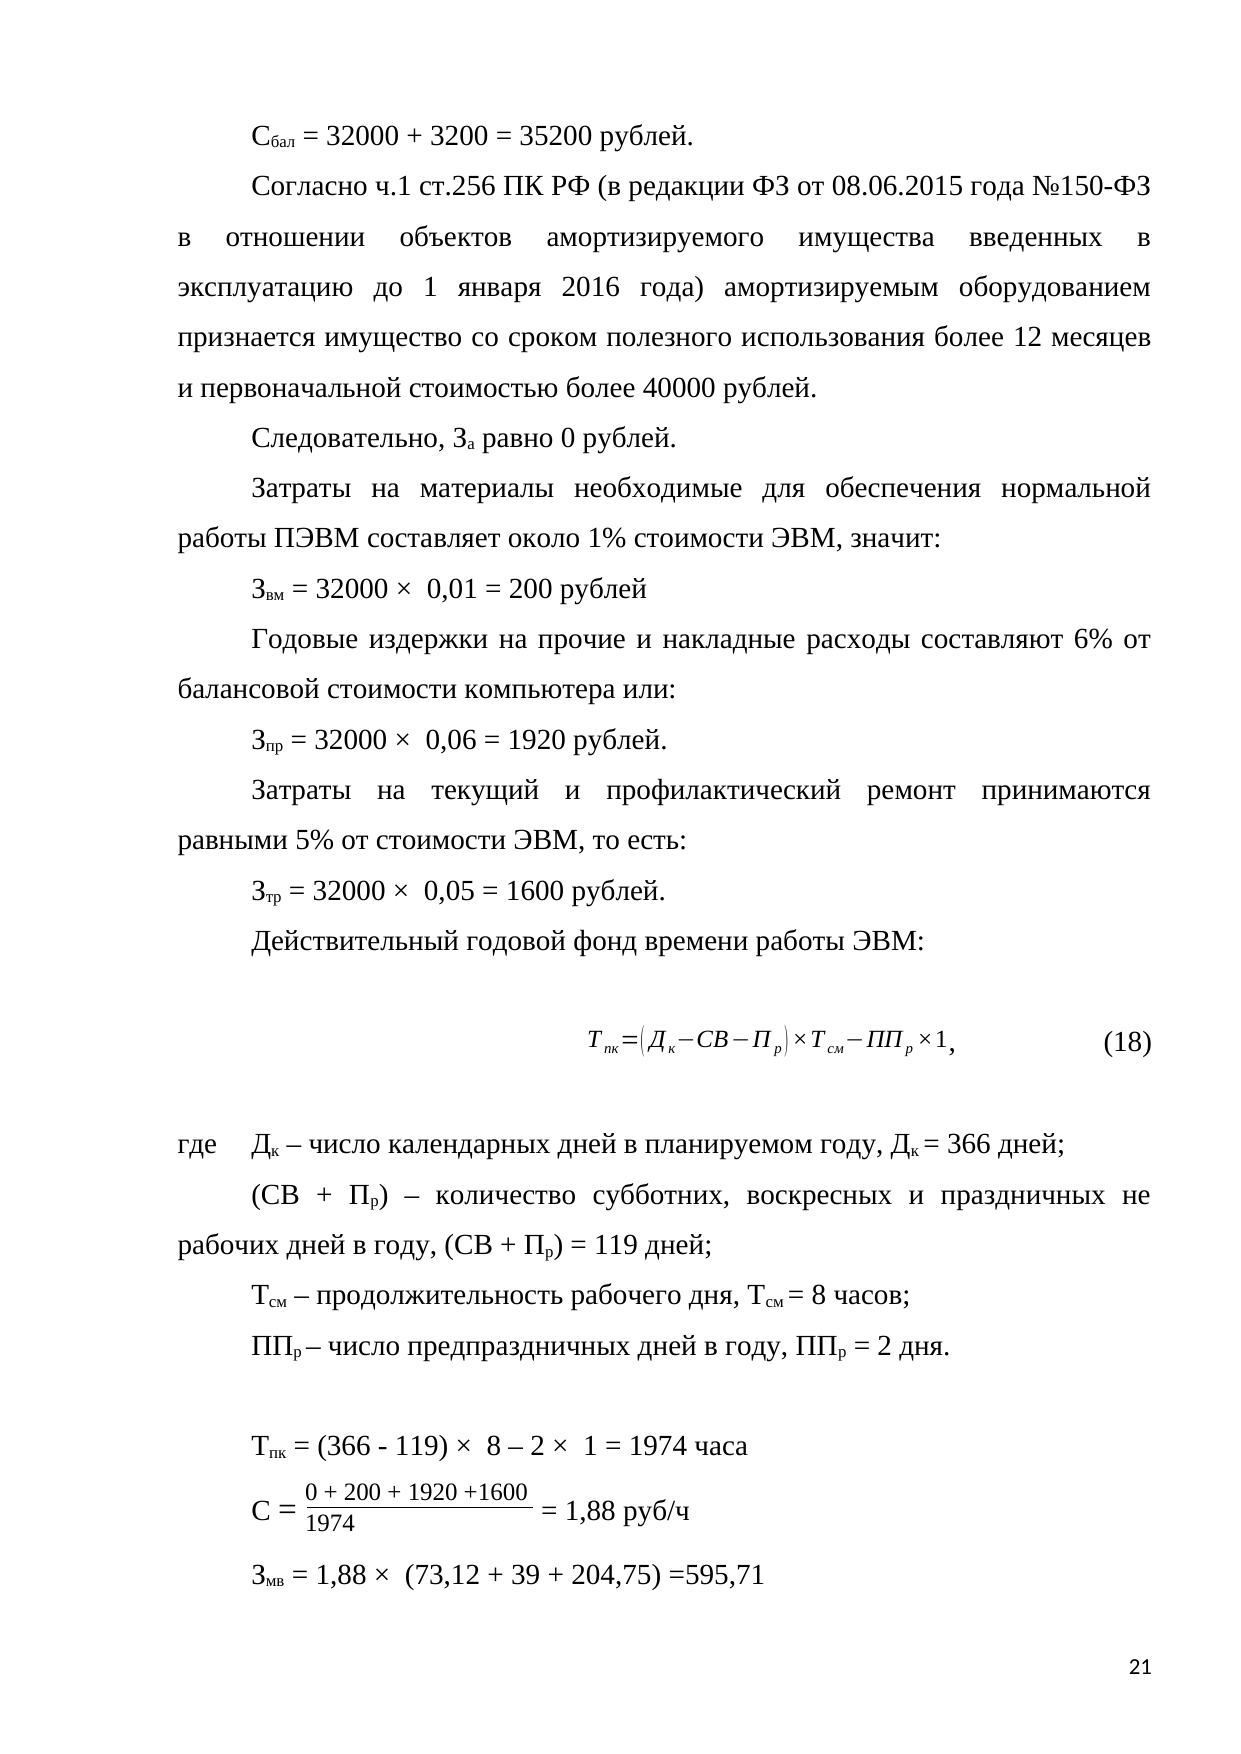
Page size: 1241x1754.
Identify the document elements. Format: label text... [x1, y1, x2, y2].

text Змв = 1,88 × (73,12 + 39 + 204,75) =595,71 [177, 1557, 1152, 1590]
text Тсм – продолжительность рабочего дня, Тсм = 8 часов; [177, 1277, 1152, 1311]
text Зпр = 32000 × 0,06 = 1920 рублей. [177, 722, 1152, 755]
text Сбал = 32000 + 3200 = 35200 рублей. [177, 118, 1152, 152]
text где Дк – число календарных дней в планируемом году, Дк = 366 дней; [177, 1127, 1152, 1160]
text Действительный годовой фонд времени работы ЭВМ: [177, 923, 1152, 957]
text Зтр = 32000 × 0,05 = 1600 рублей. [177, 873, 1152, 906]
text (СВ + Пр) – количество субботних, воскресных и праздничных не рабочих дней в году, (СВ + Пр) = 119 дней; [177, 1177, 1152, 1261]
text Согласно ч.1 ст.256 ПК РФ (в редакции ФЗ от 08.06.2015 года №150-ФЗ в отношении объектов амортизируемого имущества введенных в эксплуатацию до 1 января 2016 года) амортизируемым оборудованием признается имущество со сроком полезного использования более 12 месяцев и первоначальной стоимостью более 40000 рублей. [177, 168, 1152, 403]
text Годовые издержки на прочие и накладные расходы составляют 6% от балансовой стоимости компьютера или: [177, 621, 1152, 705]
text Звм = 32000 × 0,01 = 200 рублей [177, 571, 1152, 604]
text Затраты на материалы необходимые для обеспечения нормальной работы ПЭВМ составляет около 1% стоимости ЭВМ, значит: [177, 470, 1152, 554]
text , (18) [177, 1024, 1152, 1059]
text С = = 1,88 руб/ч [177, 1479, 1152, 1538]
text Затраты на текущий и профилактический ремонт принимаются равными 5% от стоимости ЭВМ, то есть: [177, 772, 1152, 856]
text ППр – число предпраздничных дней в году, ППр = 2 дня. [177, 1328, 1152, 1361]
text Тпк = (366 - 119) × 8 – 2 × 1 = 1974 часа [177, 1428, 1152, 1462]
text Следовательно, За равно 0 рублей. [177, 420, 1152, 453]
